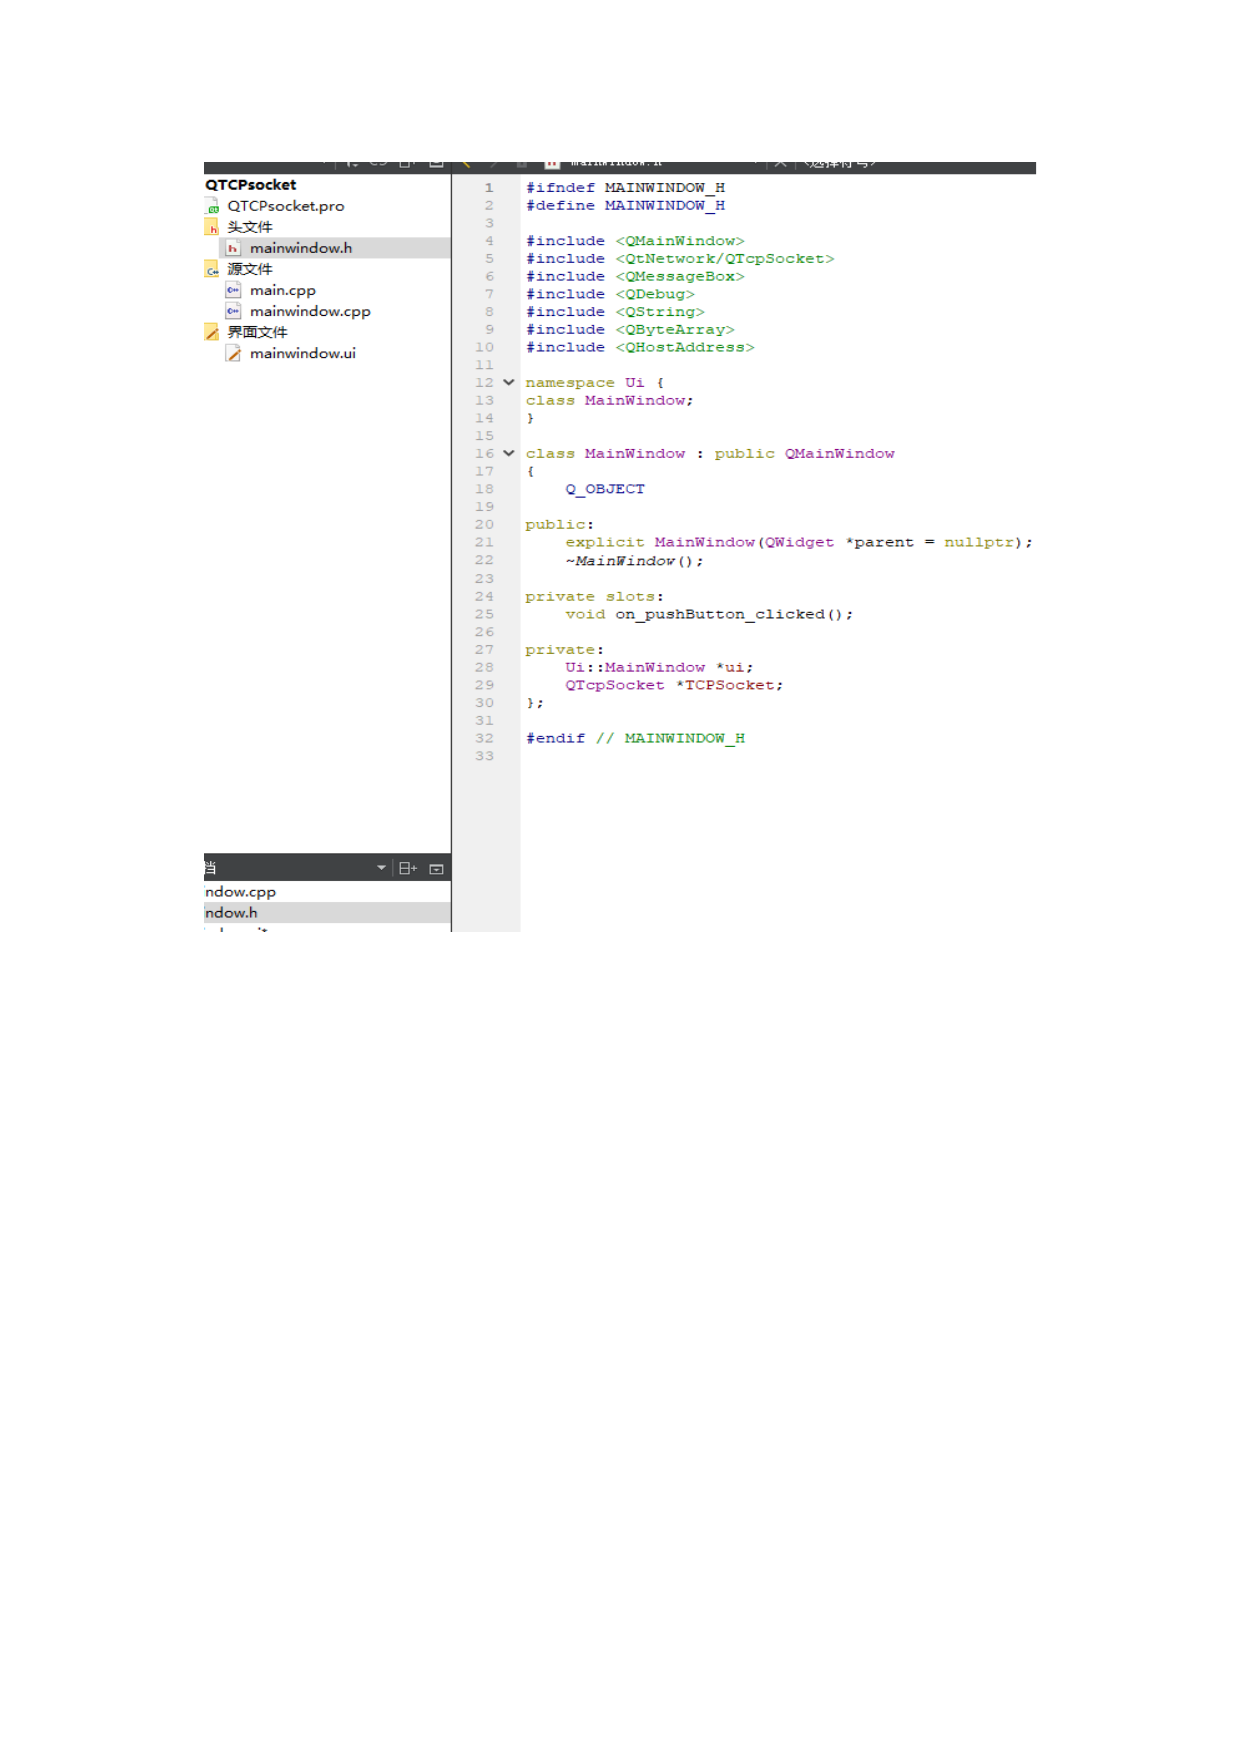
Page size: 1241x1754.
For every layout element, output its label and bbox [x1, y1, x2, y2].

picture [204, 162, 1037, 932]
